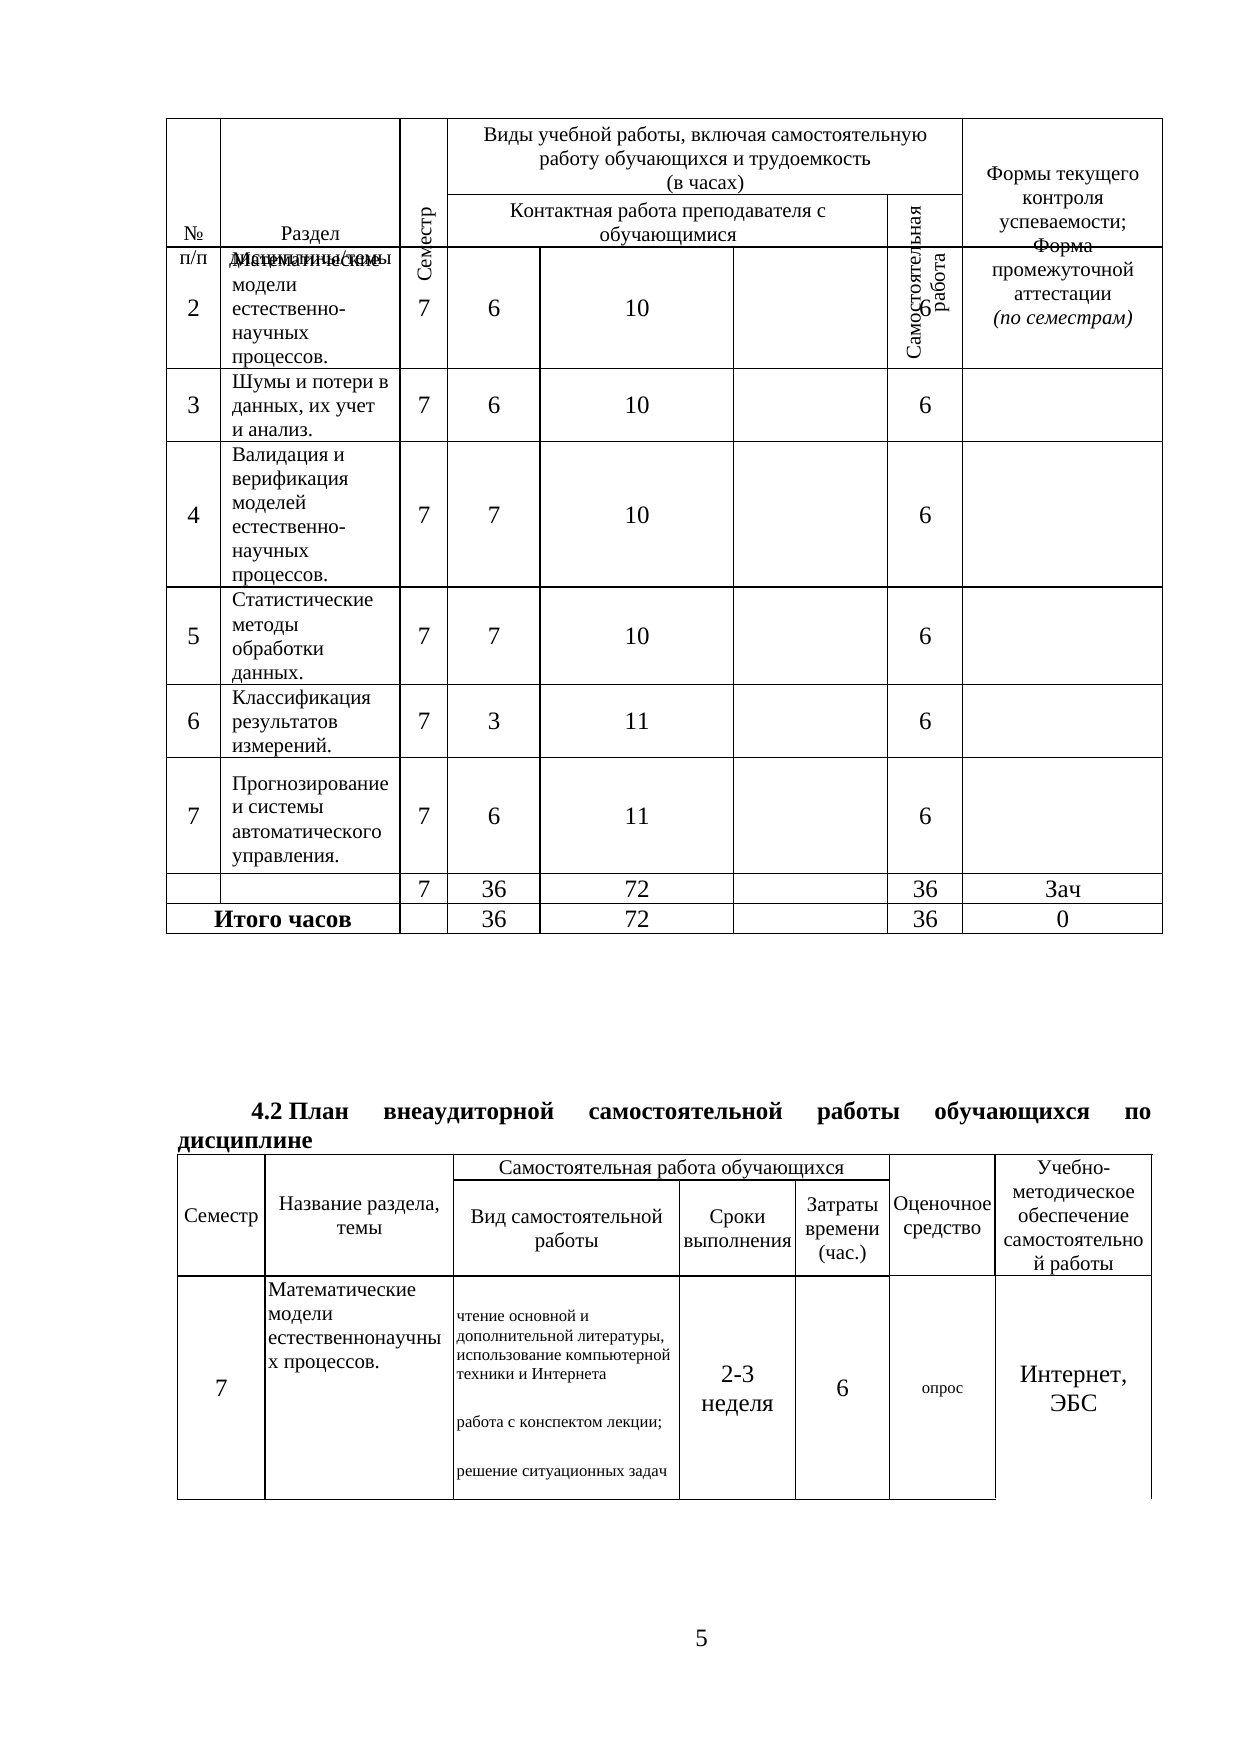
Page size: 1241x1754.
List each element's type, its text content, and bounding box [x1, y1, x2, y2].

table_cell [963, 369, 1162, 441]
table_cell 4 [167, 442, 220, 586]
table_header Семестр [401, 119, 447, 246]
table_cell 7 [401, 442, 447, 586]
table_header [448, 119, 962, 194]
table_cell Зач [963, 874, 1162, 903]
table_cell 7 [167, 758, 220, 873]
table_cell Статистические методы обработки данных. [221, 588, 399, 684]
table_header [963, 119, 1162, 246]
table_cell [734, 685, 887, 757]
table_cell 7 [401, 248, 447, 368]
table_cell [448, 195, 887, 246]
table_cell Вид самостоятельной работы [454, 1181, 679, 1275]
table_cell [734, 874, 887, 903]
table_cell 11 [541, 685, 733, 757]
table_cell 6 [888, 442, 962, 586]
table_cell 2 [167, 248, 220, 368]
table_cell 6 [888, 758, 962, 873]
table_cell 10 [541, 588, 733, 684]
table_cell 6 [888, 369, 962, 441]
table_cell [963, 248, 1162, 368]
table_cell [734, 588, 887, 684]
table_cell [963, 588, 1162, 684]
table_cell Шумы и потери в данных, их учет и анализ. [221, 369, 399, 441]
table_cell Интернет, ЭБС [995, 1276, 1151, 1499]
table_cell 7 [448, 588, 539, 684]
table_cell 7 [401, 685, 447, 757]
table_cell 10 [541, 248, 733, 368]
table_header № п/п [167, 119, 220, 246]
table_cell Валидация и верификация моделей естественно-научных процессов. [221, 442, 399, 586]
table_cell опрос [890, 1276, 995, 1499]
table_cell 10 [541, 442, 733, 586]
table_cell 3 [448, 685, 539, 757]
table_header Раздел дисциплины/темы [221, 119, 399, 246]
table_cell 0 [963, 904, 1162, 932]
table_cell 72 [541, 874, 733, 903]
table_cell 6 [888, 685, 962, 757]
table_cell 6 [167, 685, 220, 757]
table_cell 6 [448, 248, 539, 368]
table_cell [221, 874, 399, 903]
table_cell [401, 904, 447, 932]
table_cell 7 [401, 588, 447, 684]
table_cell 6 [448, 758, 539, 873]
table_cell Классификация результатов измерений. [221, 685, 399, 757]
table_cell Самостоятельная работа [888, 195, 962, 246]
table_header Учебно-методическое обеспечение самостоятельной работы [996, 1155, 1151, 1275]
table_cell Прогнозирование и системы автоматического управления. [221, 758, 399, 873]
table_cell [963, 685, 1162, 757]
table_header Самостоятельная работа обучающихся [454, 1155, 889, 1179]
table_cell Итого часов [167, 904, 399, 932]
table_cell 36 [448, 874, 539, 903]
table_cell 6 [888, 248, 962, 368]
table_cell 6 [888, 588, 962, 684]
table_cell 7 [178, 1277, 264, 1499]
table_cell [734, 248, 887, 368]
table_cell 7 [401, 369, 447, 441]
table_cell 6 [796, 1277, 889, 1499]
table_cell 11 [541, 758, 733, 873]
table_cell 10 [541, 369, 733, 441]
table_cell [167, 874, 220, 903]
table_cell 7 [448, 442, 539, 586]
table_cell 72 [541, 904, 733, 932]
table_cell [963, 758, 1162, 873]
table_cell Математические модели естественно-научных процессов. [221, 248, 399, 368]
table_cell Затраты времени (час.) [796, 1181, 889, 1275]
table_header Название раздела, темы [266, 1155, 453, 1275]
table_header Оценочное средство [890, 1155, 994, 1275]
table_cell 3 [167, 369, 220, 441]
table_cell чтение основной и дополнительной литературы, использование компьютерной техники и Интернета работа с конспектом лекции; решение ситуационных задач [454, 1277, 679, 1499]
text 4.2 План внеаудиторной самостоятельной работы обучающихся по дисциплине [177, 1096, 1152, 1153]
table_cell 2-3 неделя [680, 1277, 795, 1499]
table_cell [734, 904, 887, 932]
table_cell [963, 442, 1162, 586]
table_cell Математические модели естественнонаучных процессов. [266, 1277, 453, 1499]
table_cell 7 [401, 874, 447, 903]
table_cell Сроки выполнения [680, 1181, 795, 1275]
table_cell 36 [448, 904, 539, 932]
table_cell 36 [888, 874, 962, 903]
table_cell 6 [448, 369, 539, 441]
table_cell [734, 758, 887, 873]
table_cell 36 [888, 904, 962, 932]
table_cell 5 [167, 588, 220, 684]
table_cell [734, 442, 887, 586]
table_header Семестр [178, 1155, 264, 1275]
table_cell 7 [401, 758, 447, 873]
table_cell [734, 369, 887, 441]
